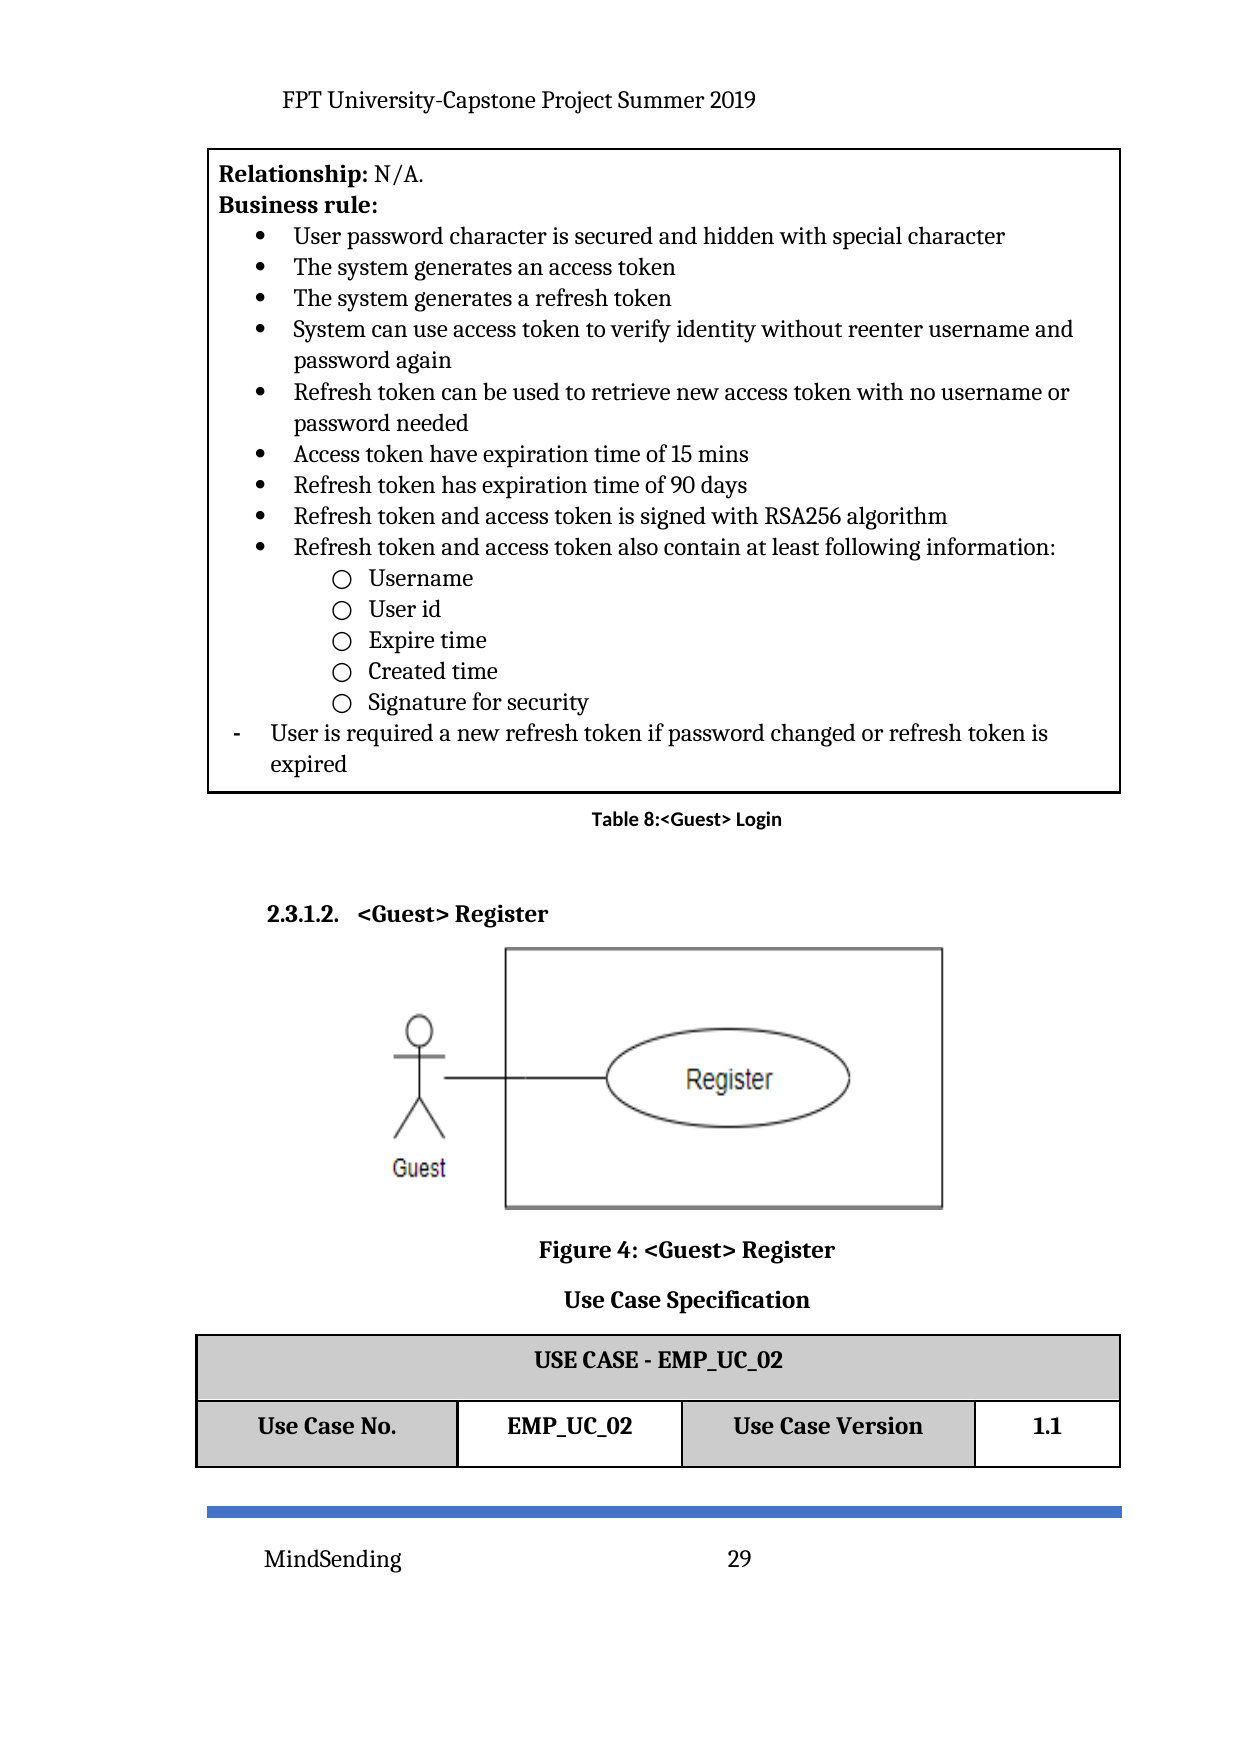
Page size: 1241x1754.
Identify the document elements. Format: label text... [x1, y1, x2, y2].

text Use Case Specification [252, 1286, 1122, 1315]
picture [384, 947, 945, 1210]
subtitle <Guest> Register [207, 900, 1122, 929]
table_cell EMP_UC_02 [459, 1402, 681, 1466]
text Figure 4: <Guest> Register [252, 1236, 1122, 1265]
table_header USE CASE - EMP_UC_02 [198, 1336, 1119, 1399]
table_cell Use Case No. [198, 1402, 456, 1466]
table_cell Use Case Version [683, 1402, 974, 1466]
table_cell 1.1 [976, 1402, 1119, 1466]
